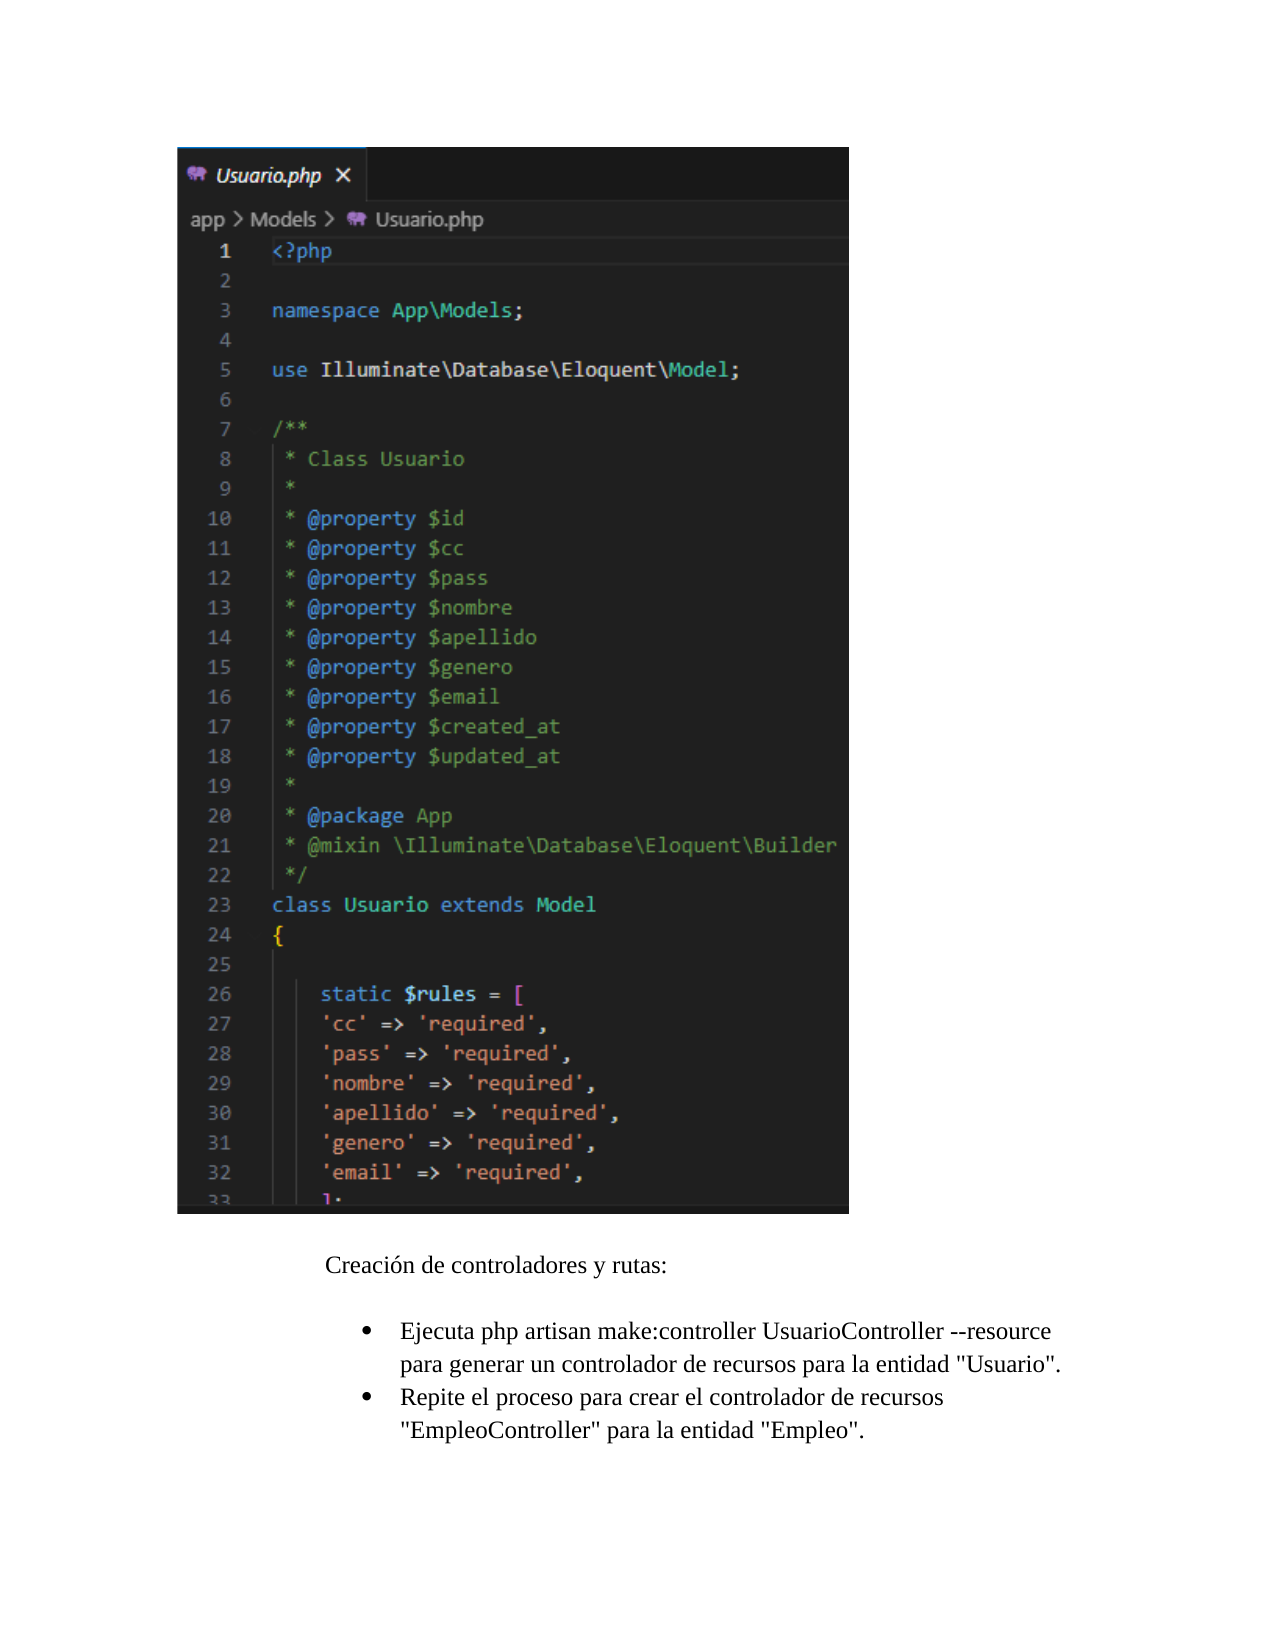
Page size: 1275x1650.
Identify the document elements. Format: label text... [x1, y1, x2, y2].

list Repite el proceso para crear el controlador de recursos "EmpleoController" para la entidad "Empleo". [362, 1382, 1098, 1444]
text Creación de controladores y rutas: [251, 1250, 1098, 1279]
list Ejecuta php artisan make:controller UsuarioController --resource para generar un controlador de recursos para la entidad "Usuario". [362, 1316, 1098, 1378]
picture [177, 147, 849, 1214]
